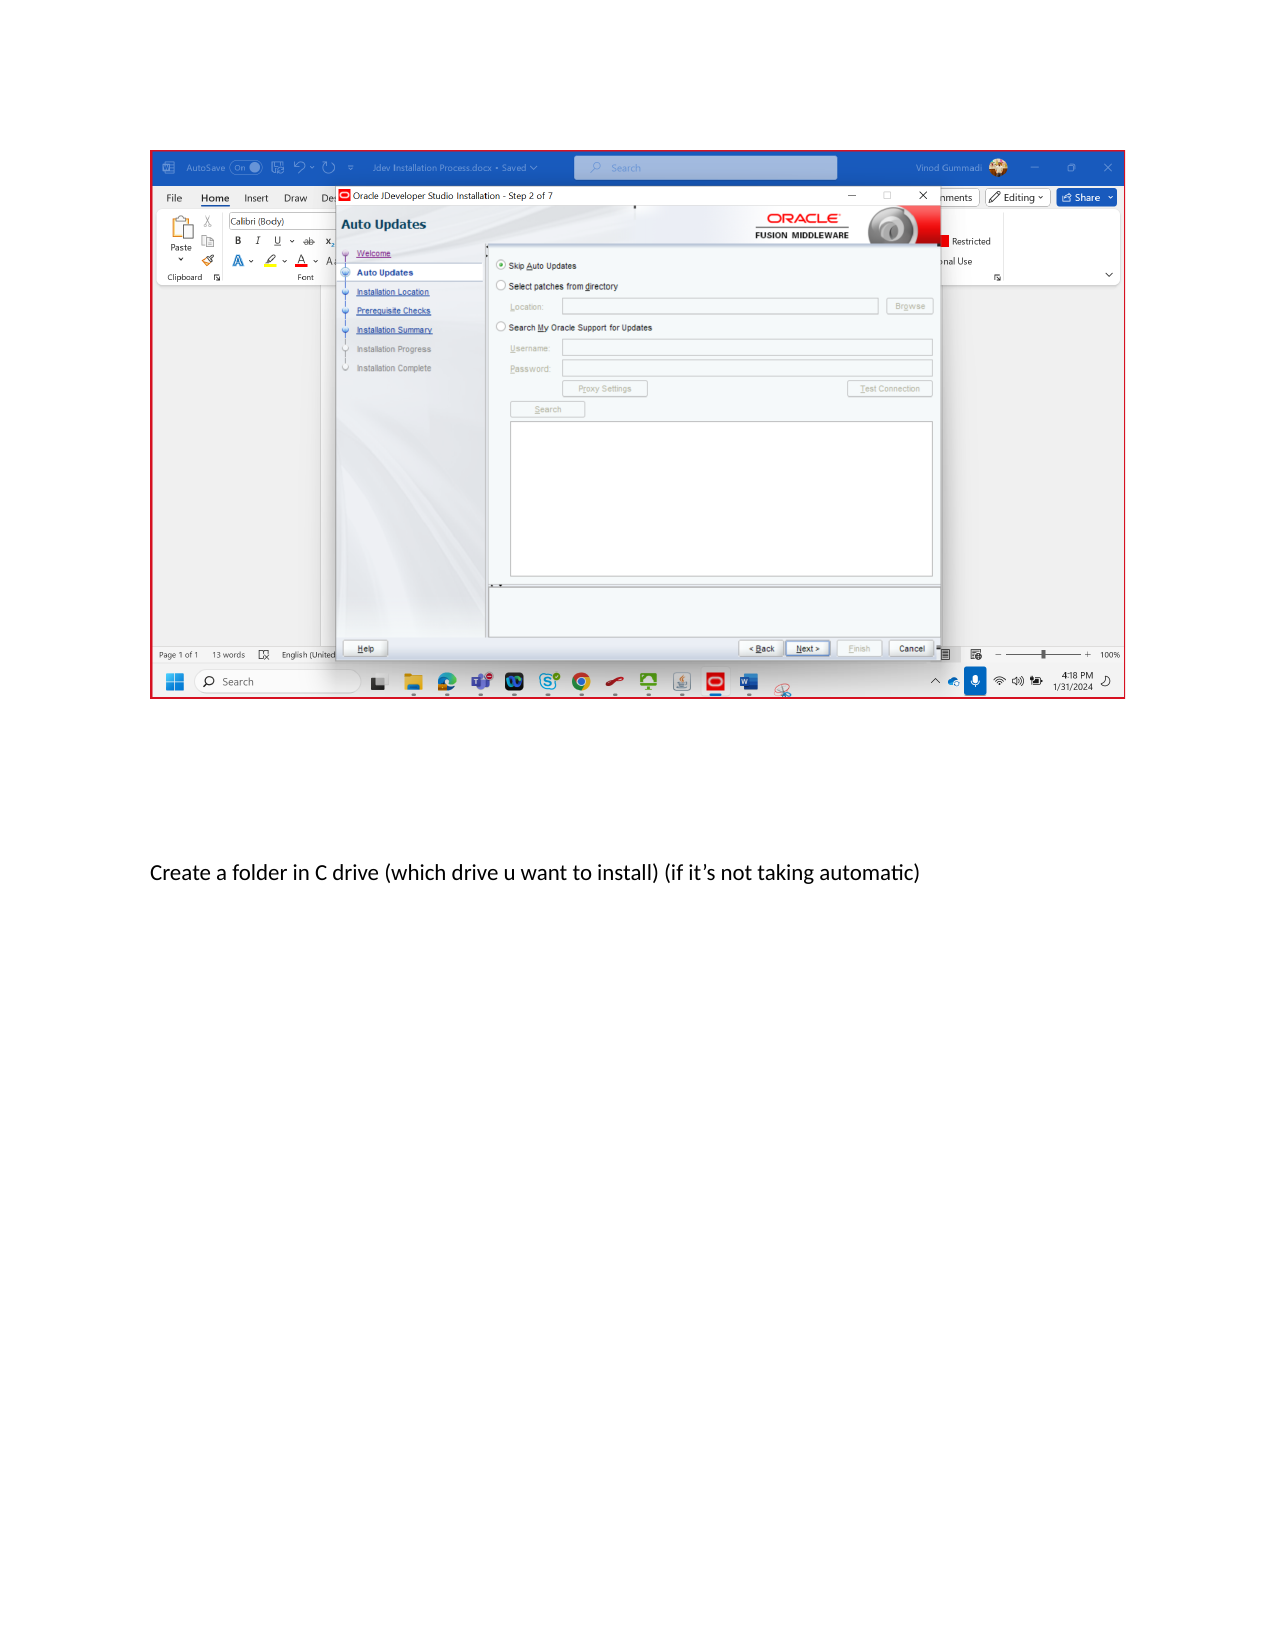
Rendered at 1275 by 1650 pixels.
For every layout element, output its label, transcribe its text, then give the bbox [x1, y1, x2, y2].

picture [150, 150, 1125, 699]
text Create a folder in C drive (which drive u want to install) (if it’s not taking automatic) [150, 858, 1125, 886]
